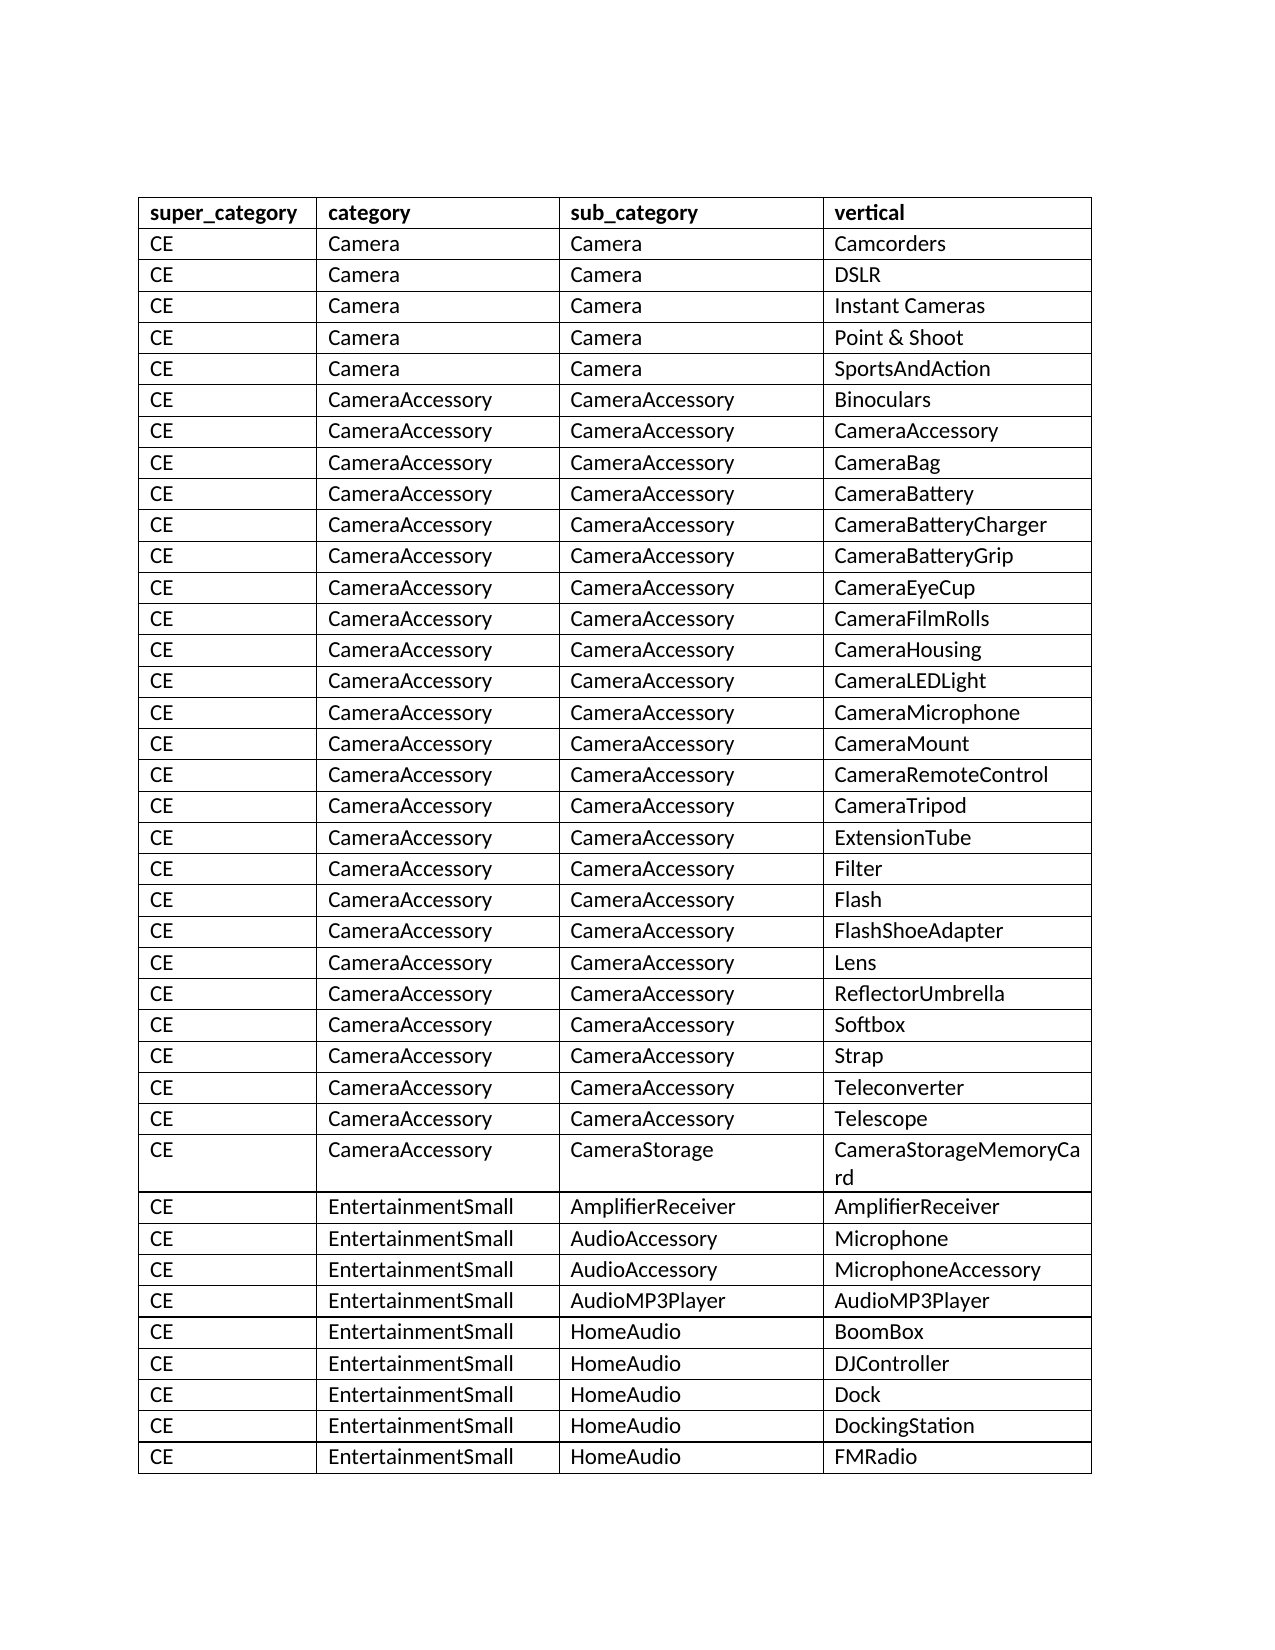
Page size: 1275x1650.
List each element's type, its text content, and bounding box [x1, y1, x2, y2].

table_cell CE [139, 698, 316, 728]
table_cell EntertainmentSmall [317, 1255, 559, 1285]
table_cell CameraAccessory [560, 573, 823, 603]
table_cell FlashShoeAdapter [824, 917, 1091, 947]
table_cell CameraAccessory [317, 1135, 559, 1191]
table_cell CE [139, 1224, 316, 1254]
table_cell Camera [317, 229, 559, 259]
table_cell CameraHousing [824, 635, 1091, 666]
table_cell AmplifierReceiver [824, 1193, 1091, 1223]
table_cell CameraAccessory [317, 1010, 559, 1041]
table_cell CameraAccessory [317, 979, 559, 1009]
table_cell FMRadio [824, 1443, 1091, 1473]
table_cell CameraAccessory [317, 417, 559, 447]
table_cell Flash [824, 885, 1091, 916]
table_cell DJController [824, 1349, 1091, 1379]
table_cell CE [139, 729, 316, 759]
table_cell Dock [824, 1380, 1091, 1410]
table_cell HomeAudio [560, 1318, 823, 1348]
table_cell Softbox [824, 1010, 1091, 1041]
table_cell CameraAccessory [317, 917, 559, 947]
table_cell Lens [824, 948, 1091, 978]
table_cell Camera [317, 292, 559, 322]
table_cell SportsAndAction [824, 354, 1091, 384]
table_cell CameraAccessory [560, 823, 823, 853]
table_cell CameraAccessory [560, 542, 823, 572]
table_cell CameraStorageMemoryCard [824, 1135, 1091, 1191]
table_cell CameraAccessory [317, 1104, 559, 1134]
table_cell CE [139, 948, 316, 978]
table_cell HomeAudio [560, 1349, 823, 1379]
table_cell CameraAccessory [317, 542, 559, 572]
table_cell EntertainmentSmall [317, 1224, 559, 1254]
table_cell CE [139, 354, 316, 384]
table_cell CameraAccessory [317, 1073, 559, 1103]
table_cell Camera [560, 292, 823, 322]
table_cell Camera [560, 323, 823, 353]
table_cell CE [139, 1443, 316, 1473]
table_cell Camera [317, 354, 559, 384]
table_cell CE [139, 229, 316, 259]
table_cell Microphone [824, 1224, 1091, 1254]
table_cell CameraAccessory [560, 510, 823, 541]
table_cell CameraAccessory [560, 792, 823, 822]
table_cell CameraLEDLight [824, 667, 1091, 697]
table_cell CameraAccessory [317, 729, 559, 759]
table_cell CameraAccessory [317, 479, 559, 509]
table_cell CE [139, 635, 316, 666]
table_header vertical [824, 198, 1091, 228]
table_cell EntertainmentSmall [317, 1411, 559, 1441]
table_cell CameraAccessory [560, 385, 823, 416]
table_cell HomeAudio [560, 1380, 823, 1410]
table_cell CE [139, 1380, 316, 1410]
table_cell CE [139, 979, 316, 1009]
table_cell CameraAccessory [317, 604, 559, 634]
table_cell CE [139, 917, 316, 947]
table_cell CameraAccessory [317, 854, 559, 884]
table_cell EntertainmentSmall [317, 1380, 559, 1410]
table_cell ReflectorUmbrella [824, 979, 1091, 1009]
table_cell AudioMP3Player [824, 1286, 1091, 1316]
table_cell CameraAccessory [824, 417, 1091, 447]
table_cell CameraAccessory [317, 573, 559, 603]
table_cell CameraAccessory [560, 448, 823, 478]
table_cell CE [139, 885, 316, 916]
table_cell EntertainmentSmall [317, 1193, 559, 1223]
table_cell Filter [824, 854, 1091, 884]
table_cell CameraAccessory [317, 948, 559, 978]
table_cell CameraMicrophone [824, 698, 1091, 728]
table_cell CE [139, 1193, 316, 1223]
table_cell CameraAccessory [560, 729, 823, 759]
table_cell CE [139, 323, 316, 353]
table_cell Camcorders [824, 229, 1091, 259]
table_cell CE [139, 542, 316, 572]
table_cell CameraBag [824, 448, 1091, 478]
table_cell CameraAccessory [560, 979, 823, 1009]
table_cell CE [139, 1010, 316, 1041]
table_cell CE [139, 417, 316, 447]
table_cell CameraMount [824, 729, 1091, 759]
table_cell CameraAccessory [317, 823, 559, 853]
table_cell CameraAccessory [560, 760, 823, 791]
table_cell CameraAccessory [560, 604, 823, 634]
table_cell CameraRemoteControl [824, 760, 1091, 791]
table_cell CE [139, 604, 316, 634]
table_header sub_category [560, 198, 823, 228]
table_cell EntertainmentSmall [317, 1443, 559, 1473]
table_cell CameraTripod [824, 792, 1091, 822]
table_cell CE [139, 1318, 316, 1348]
table_cell ExtensionTube [824, 823, 1091, 853]
table_cell Telescope [824, 1104, 1091, 1134]
table_cell AmplifierReceiver [560, 1193, 823, 1223]
table_cell Camera [560, 354, 823, 384]
table_cell CE [139, 667, 316, 697]
table_cell DockingStation [824, 1411, 1091, 1441]
table_cell CE [139, 1042, 316, 1072]
table_cell CameraAccessory [560, 1042, 823, 1072]
table_cell CE [139, 792, 316, 822]
table_cell CameraAccessory [317, 510, 559, 541]
table_cell CameraAccessory [560, 854, 823, 884]
table_cell CE [139, 385, 316, 416]
table_cell EntertainmentSmall [317, 1349, 559, 1379]
table_cell CE [139, 1104, 316, 1134]
table_cell CameraAccessory [317, 448, 559, 478]
table_cell CameraBatteryGrip [824, 542, 1091, 572]
table_cell CameraBattery [824, 479, 1091, 509]
table_cell Teleconverter [824, 1073, 1091, 1103]
table_cell Strap [824, 1042, 1091, 1072]
table_cell AudioAccessory [560, 1224, 823, 1254]
table_cell Binoculars [824, 385, 1091, 416]
table_cell CE [139, 1411, 316, 1441]
table_cell CE [139, 292, 316, 322]
table_cell EntertainmentSmall [317, 1286, 559, 1316]
table_cell CE [139, 1286, 316, 1316]
table_cell CameraAccessory [560, 417, 823, 447]
table_cell AudioAccessory [560, 1255, 823, 1285]
table_cell CameraAccessory [317, 698, 559, 728]
table_cell CE [139, 573, 316, 603]
table_cell CE [139, 448, 316, 478]
table_cell CameraStorage [560, 1135, 823, 1191]
table_header super_category [139, 198, 316, 228]
table_cell Point & Shoot [824, 323, 1091, 353]
table_cell CE [139, 1255, 316, 1285]
table_cell CE [139, 1135, 316, 1191]
table_cell CameraAccessory [560, 1073, 823, 1103]
table_cell CE [139, 823, 316, 853]
table_cell CameraAccessory [317, 667, 559, 697]
table_cell CE [139, 854, 316, 884]
table_cell Instant Cameras [824, 292, 1091, 322]
table_cell Camera [560, 229, 823, 259]
table_cell CameraAccessory [560, 479, 823, 509]
table_cell CameraAccessory [560, 885, 823, 916]
table_cell CameraAccessory [560, 1010, 823, 1041]
table_cell EntertainmentSmall [317, 1318, 559, 1348]
table_cell CameraAccessory [560, 917, 823, 947]
table_cell CE [139, 760, 316, 791]
table_cell CE [139, 1073, 316, 1103]
table_cell CameraAccessory [317, 1042, 559, 1072]
table_cell CameraAccessory [317, 385, 559, 416]
table_cell CameraAccessory [560, 635, 823, 666]
table_cell CE [139, 1349, 316, 1379]
table_cell CameraBatteryCharger [824, 510, 1091, 541]
table_cell Camera [560, 260, 823, 291]
table_cell BoomBox [824, 1318, 1091, 1348]
table_cell CameraAccessory [560, 667, 823, 697]
table_cell DSLR [824, 260, 1091, 291]
table_cell HomeAudio [560, 1443, 823, 1473]
table_cell HomeAudio [560, 1411, 823, 1441]
table_cell MicrophoneAccessory [824, 1255, 1091, 1285]
table_cell Camera [317, 323, 559, 353]
table_cell CameraAccessory [317, 885, 559, 916]
table_cell CameraAccessory [560, 698, 823, 728]
table_cell AudioMP3Player [560, 1286, 823, 1316]
table_cell CameraAccessory [317, 792, 559, 822]
table_cell Camera [317, 260, 559, 291]
table_cell CameraAccessory [560, 1104, 823, 1134]
table_cell CameraEyeCup [824, 573, 1091, 603]
table_cell CameraAccessory [560, 948, 823, 978]
table_cell CE [139, 479, 316, 509]
table_cell CE [139, 510, 316, 541]
table_cell CameraAccessory [317, 635, 559, 666]
table_cell CE [139, 260, 316, 291]
table_cell CameraAccessory [317, 760, 559, 791]
table_header category [317, 198, 559, 228]
table_cell CameraFilmRolls [824, 604, 1091, 634]
